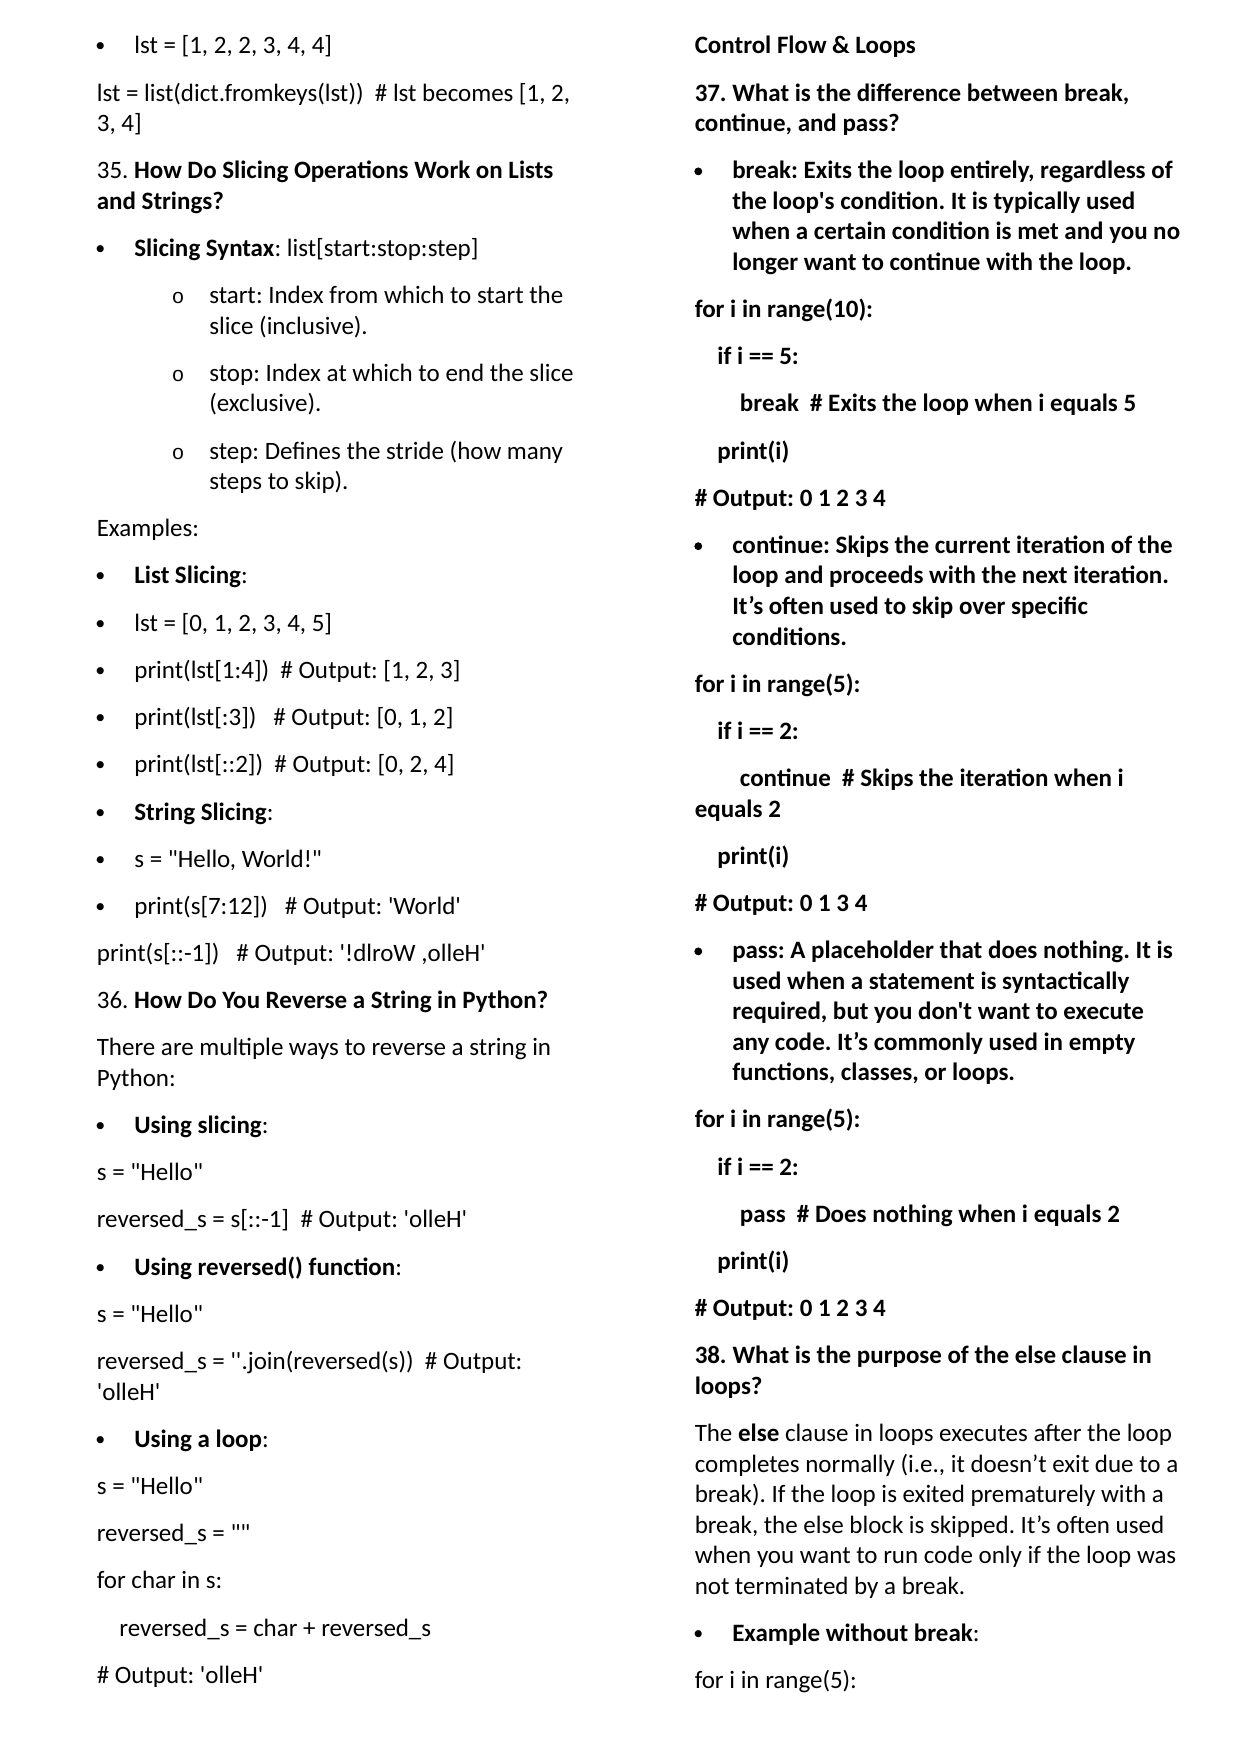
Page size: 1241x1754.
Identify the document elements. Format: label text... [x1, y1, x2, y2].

list lst = [0, 1, 2, 3, 4, 5] [97, 607, 583, 637]
text s = "Hello" [97, 1156, 583, 1187]
text break # Exits the loop when i equals 5 [694, 388, 1181, 418]
text s = "Hello" [97, 1298, 583, 1328]
list Using reversed() function: [97, 1251, 583, 1281]
list continue: Skips the current iteration of the loop and proceeds with the next iteration. It’s often used to skip over specific conditions. [694, 529, 1181, 651]
list print(s[7:12]) # Output: 'World' [97, 890, 583, 921]
list print(lst[:3]) # Output: [0, 1, 2] [97, 701, 583, 732]
text 35. How Do Slicing Operations Work on Lists and Strings? [97, 154, 583, 216]
text # Output: 'olleH' [97, 1659, 583, 1689]
list List Slicing: [97, 560, 583, 590]
text reversed_s = char + reversed_s [97, 1612, 583, 1642]
text continue # Skips the iteration when i equals 2 [694, 762, 1181, 823]
text reversed_s = ''.join(reversed(s)) # Output: 'olleH' [97, 1345, 583, 1406]
text There are multiple ways to reverse a string in Python: [97, 1032, 583, 1093]
text if i == 5: [694, 340, 1181, 371]
list Example without break: [694, 1617, 1181, 1648]
text # Output: 0 1 2 3 4 [694, 482, 1181, 512]
text for i in range(5): [694, 1664, 1181, 1695]
text for char in s: [97, 1564, 583, 1595]
text reversed_s = s[::-1] # Output: 'olleH' [97, 1204, 583, 1234]
text for i in range(10): [694, 293, 1181, 324]
text pass # Does nothing when i equals 2 [694, 1198, 1181, 1228]
text # Output: 0 1 3 4 [694, 887, 1181, 918]
list pass: A placeholder that does nothing. It is used when a statement is syntactically required, but you don't want to execute any code. It’s commonly used in empty functions, classes, or loops. [694, 934, 1181, 1087]
list s = "Hello, World!" [97, 843, 583, 873]
list stop: Index at which to end the slice (exclusive). [172, 357, 583, 418]
text print(i) [694, 840, 1181, 871]
text Control Flow & Loops [694, 29, 1181, 60]
text lst = list(dict.fromkeys(lst)) # lst becomes [1, 2, 3, 4] [97, 77, 583, 138]
list print(lst[1:4]) # Output: [1, 2, 3] [97, 654, 583, 684]
text Examples: [97, 512, 583, 543]
text The else clause in loops executes after the loop completes normally (i.e., it doesn’t exit due to a break). If the loop is exited prematurely with a break, the else block is skipped. It’s often used when you want to run code only if the loop was not terminated by a break. [694, 1417, 1181, 1600]
text 38. What is the purpose of the else clause in loops? [694, 1339, 1181, 1401]
text for i in range(5): [694, 668, 1181, 698]
list lst = [1, 2, 2, 3, 4, 4] [97, 29, 583, 60]
list Using slicing: [97, 1109, 583, 1140]
text 36. How Do You Reverse a String in Python? [97, 984, 583, 1015]
text print(i) [694, 1245, 1181, 1276]
text print(i) [694, 435, 1181, 465]
list print(lst[::2]) # Output: [0, 2, 4] [97, 748, 583, 779]
list String Slicing: [97, 796, 583, 826]
text for i in range(5): [694, 1104, 1181, 1134]
list Slicing Syntax: list[start:stop:step] [97, 232, 583, 263]
text # Output: 0 1 2 3 4 [694, 1292, 1181, 1323]
list break: Exits the loop entirely, regardless of the loop's condition. It is typically used when a certain condition is met and you no longer want to continue with the loop. [694, 154, 1181, 277]
text reversed_s = "" [97, 1517, 583, 1548]
list start: Index from which to start the slice (inclusive). [172, 279, 583, 340]
text 37. What is the difference between break, continue, and pass? [694, 77, 1181, 138]
list step: Defines the stride (how many steps to skip). [172, 435, 583, 496]
list Using a loop: [97, 1423, 583, 1453]
text s = "Hello" [97, 1470, 583, 1501]
text if i == 2: [694, 1151, 1181, 1181]
text print(s[::-1]) # Output: '!dlroW ,olleH' [97, 937, 583, 968]
text if i == 2: [694, 715, 1181, 746]
